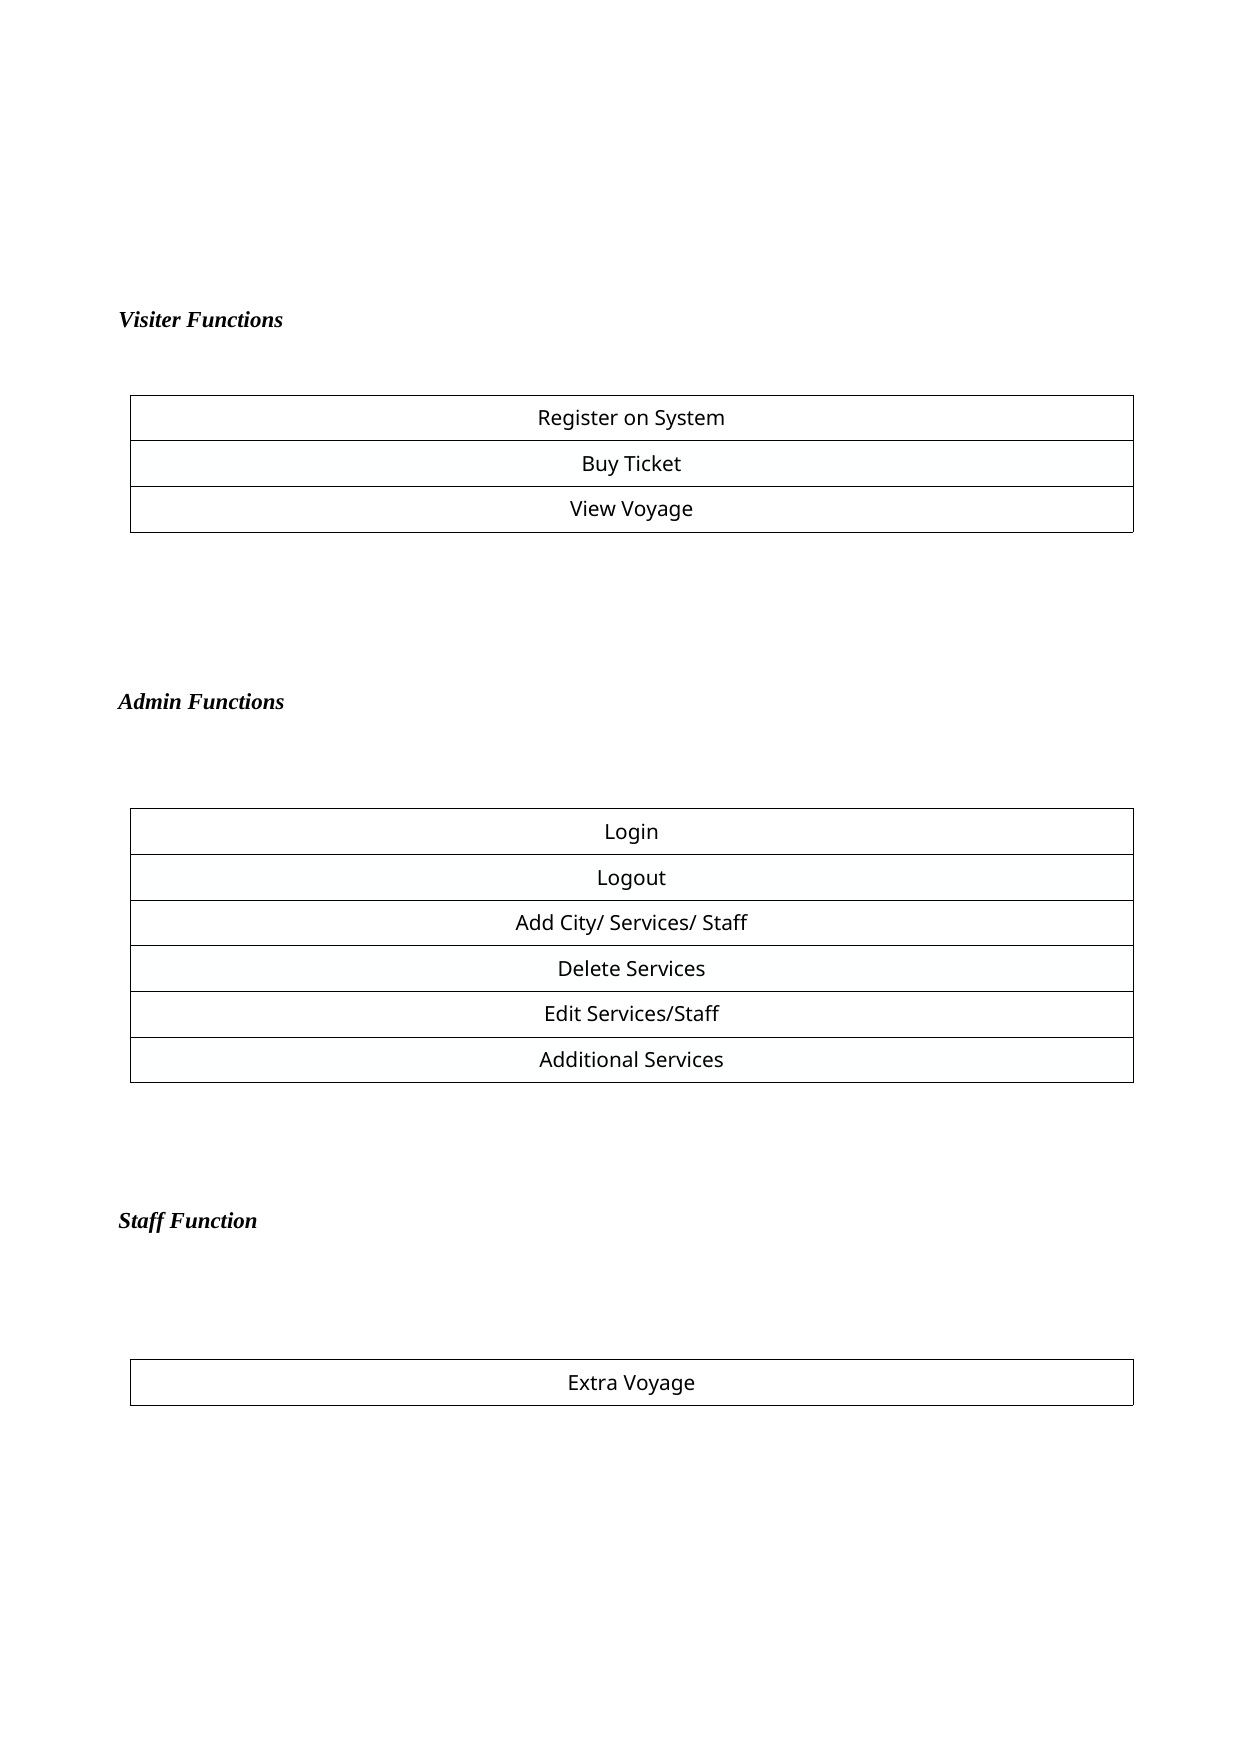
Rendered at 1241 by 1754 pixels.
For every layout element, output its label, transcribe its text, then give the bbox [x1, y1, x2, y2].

table_cell Edit Services/Staff [131, 992, 1133, 1036]
table_cell Buy Ticket [131, 441, 1133, 486]
table_cell Delete Services [131, 946, 1133, 991]
text Visiter Functions [118, 306, 1122, 332]
table_header Register on System [131, 396, 1133, 440]
table_cell Add City/ Services/ Staff [131, 901, 1133, 945]
table_cell Additional Services [131, 1038, 1133, 1082]
text Admin Functions [118, 688, 1122, 714]
text Staff Function [118, 1207, 1122, 1234]
table_cell View Voyage [131, 487, 1133, 531]
table_cell Logout [131, 855, 1133, 899]
table_header Login [131, 809, 1133, 854]
table_header Extra Voyage [131, 1360, 1133, 1404]
